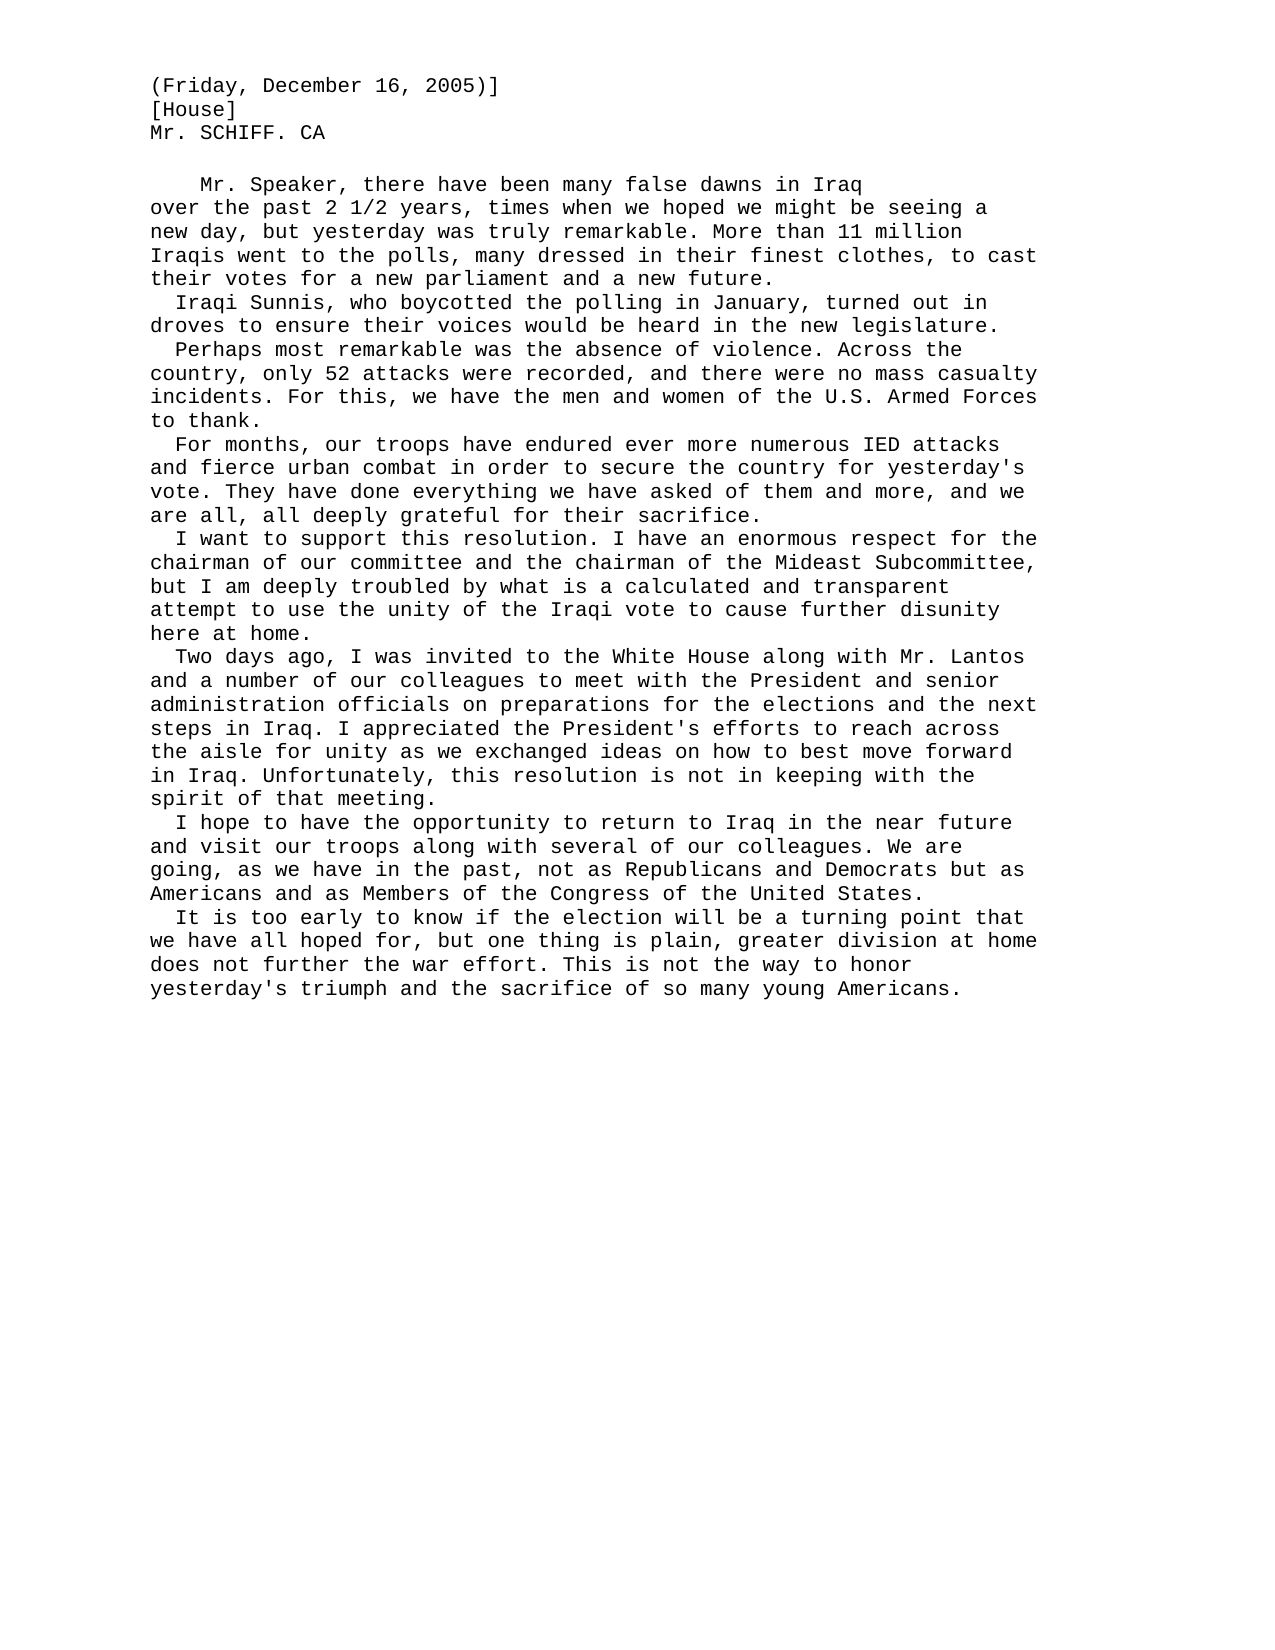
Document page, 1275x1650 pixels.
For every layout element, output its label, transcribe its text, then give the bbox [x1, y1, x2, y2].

text incidents. For this, we have the men and women of the U.S. Armed Forces [150, 386, 1125, 410]
text does not further the war effort. This is not the way to honor [150, 954, 1125, 978]
text going, as we have in the past, not as Republicans and Democrats but as [150, 859, 1125, 883]
text Perhaps most remarkable was the absence of violence. Across the [150, 339, 1125, 363]
text I hope to have the opportunity to return to Iraq in the near future [150, 812, 1125, 836]
text attempt to use the unity of the Iraqi vote to cause further disunity [150, 599, 1125, 623]
text Iraqi Sunnis, who boycotted the polling in January, turned out in [150, 292, 1125, 316]
text yesterday's triumph and the sacrifice of so many young Americans. [150, 978, 1125, 1001]
text It is too early to know if the election will be a turning point that [150, 907, 1125, 930]
text are all, all deeply grateful for their sacrifice. [150, 505, 1125, 528]
text steps in Iraq. I appreciated the President's efforts to reach across [150, 717, 1125, 741]
text the aisle for unity as we exchanged ideas on how to best move forward [150, 741, 1125, 765]
text Two days ago, I was invited to the White House along with Mr. Lantos [150, 647, 1125, 670]
text administration officials on preparations for the elections and the next [150, 694, 1125, 717]
text in Iraq. Unfortunately, this resolution is not in keeping with the [150, 765, 1125, 788]
text vote. They have done everything we have asked of them and more, and we [150, 481, 1125, 505]
text Mr. Speaker, there have been many false dawns in Iraq [150, 174, 1125, 197]
text droves to ensure their voices would be heard in the new legislature. [150, 316, 1125, 339]
text chairman of our committee and the chairman of the Mideast Subcommittee, [150, 552, 1125, 576]
text I want to support this resolution. I have an enormous respect for the [150, 528, 1125, 552]
text new day, but yesterday was truly remarkable. More than 11 million [150, 221, 1125, 244]
text here at home. [150, 623, 1125, 647]
text and a number of our colleagues to meet with the President and senior [150, 670, 1125, 694]
text to thank. [150, 410, 1125, 434]
text spirit of that meeting. [150, 788, 1125, 812]
text and visit our troops along with several of our colleagues. We are [150, 836, 1125, 859]
text their votes for a new parliament and a new future. [150, 268, 1125, 292]
text Americans and as Members of the Congress of the United States. [150, 883, 1125, 907]
text but I am deeply troubled by what is a calculated and transparent [150, 576, 1125, 599]
text country, only 52 attacks were recorded, and there were no mass casualty [150, 363, 1125, 386]
text we have all hoped for, but one thing is plain, greater division at home [150, 930, 1125, 954]
text For months, our troops have endured ever more numerous IED attacks [150, 434, 1125, 457]
text and fierce urban combat in order to secure the country for yesterday's [150, 457, 1125, 481]
text Iraqis went to the polls, many dressed in their finest clothes, to cast [150, 244, 1125, 268]
text over the past 2 1/2 years, times when we hoped we might be seeing a [150, 197, 1125, 221]
